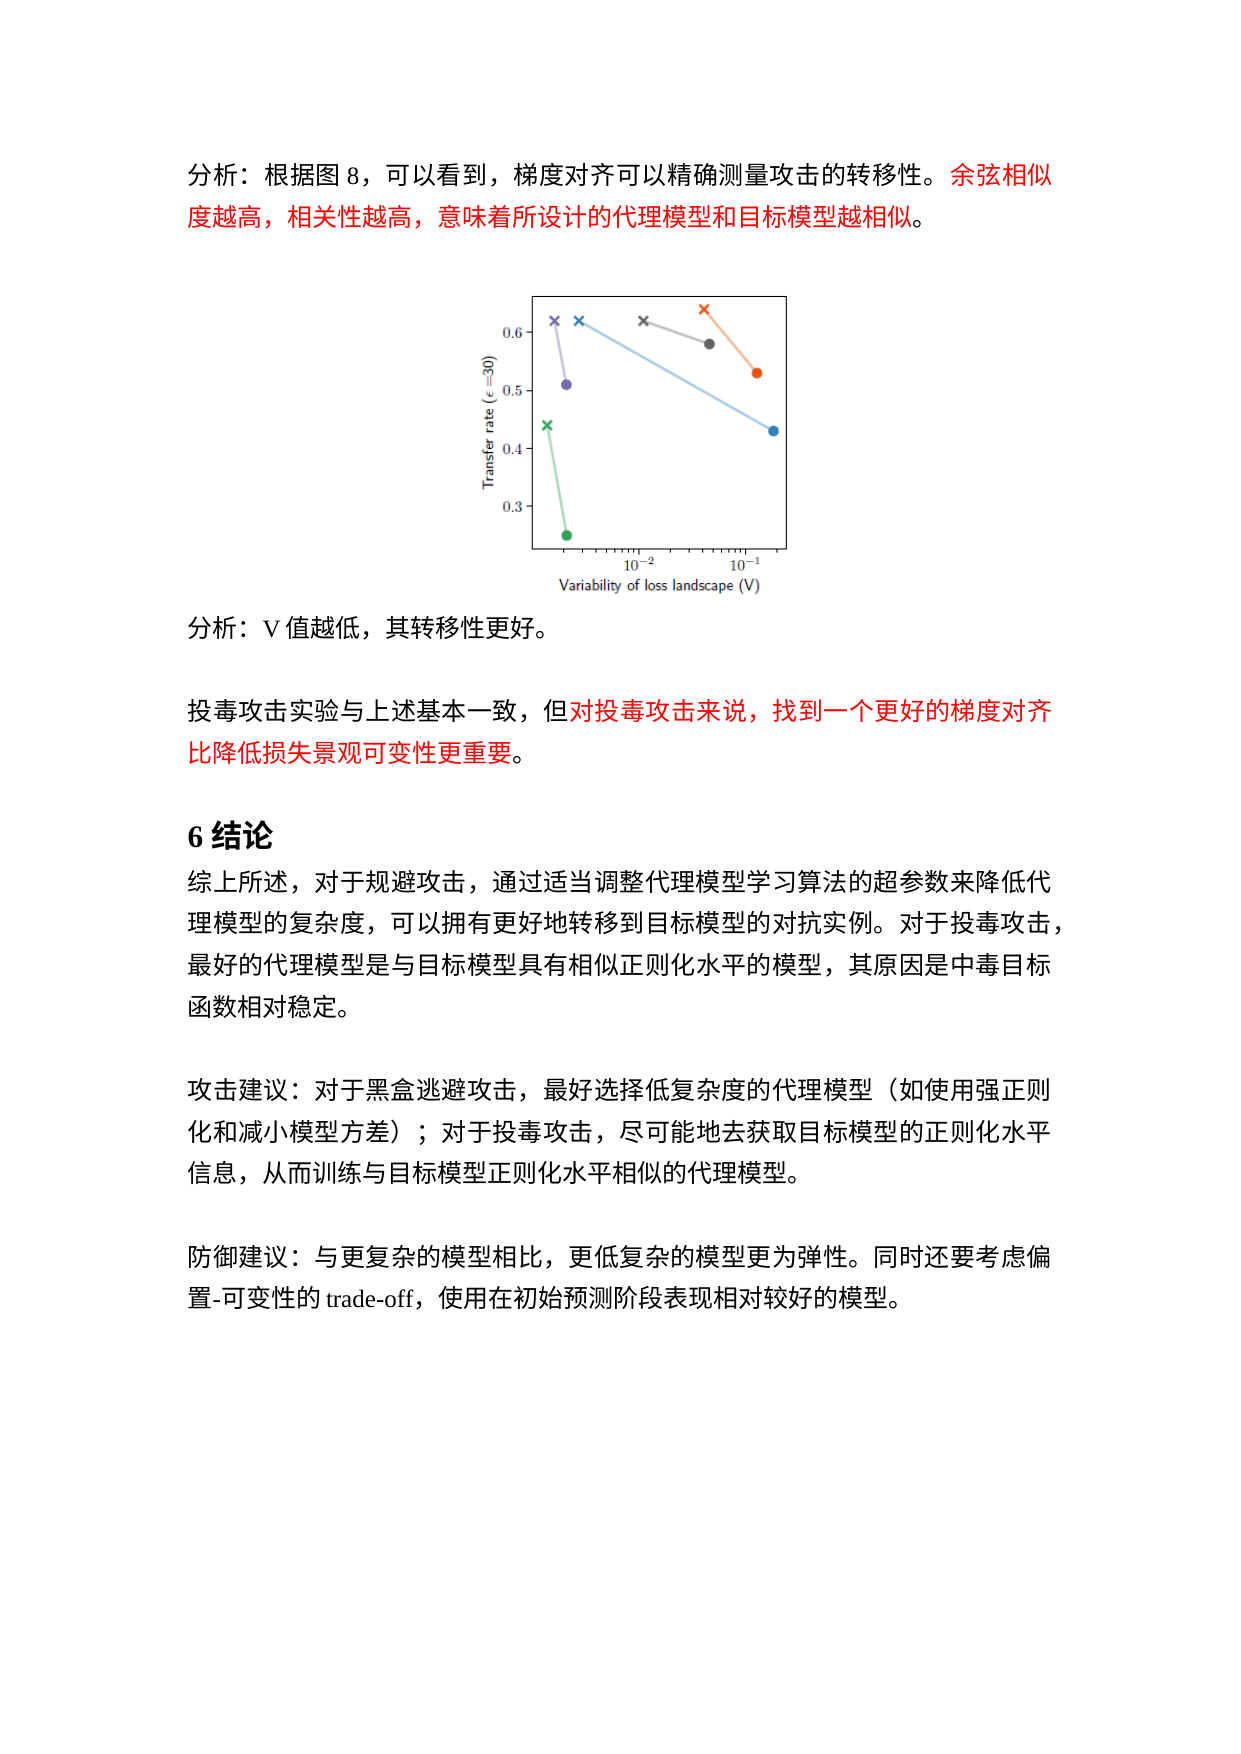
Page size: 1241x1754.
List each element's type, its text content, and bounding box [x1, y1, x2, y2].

picture [468, 275, 812, 604]
text 6 结论 [187, 811, 1053, 857]
text 分析：V值越低，其转移性更好。 [187, 603, 1053, 645]
text 分析：根据图8，可以看到，梯度对齐可以精确测量攻击的转移性。余弦相似度越高，相关性越高，意味着所设计的代理模型和目标模型越相似。 [187, 150, 1053, 233]
text 投毒攻击实验与上述基本一致，但对投毒攻击来说，找到一个更好的梯度对齐比降低损失景观可变性更重要。 [187, 686, 1053, 770]
text 攻击建议：对于黑盒逃避攻击，最好选择低复杂度的代理模型（如使用强正则化和减小模型方差）；对于投毒攻击，尽可能地去获取目标模型的正则化水平信息，从而训练与目标模型正则化水平相似的代理模型。 [187, 1065, 1053, 1190]
text 防御建议：与更复杂的模型相比，更低复杂的模型更为弹性。同时还要考虑偏置-可变性的trade-off，使用在初始预测阶段表现相对较好的模型。 [187, 1232, 1053, 1315]
text 综上所述，对于规避攻击，通过适当调整代理模型学习算法的超参数来降低代理模型的复杂度，可以拥有更好地转移到目标模型的对抗实例。对于投毒攻击，最好的代理模型是与目标模型具有相似正则化水平的模型，其原因是中毒目标函数相对稳定。 [187, 857, 1053, 1023]
